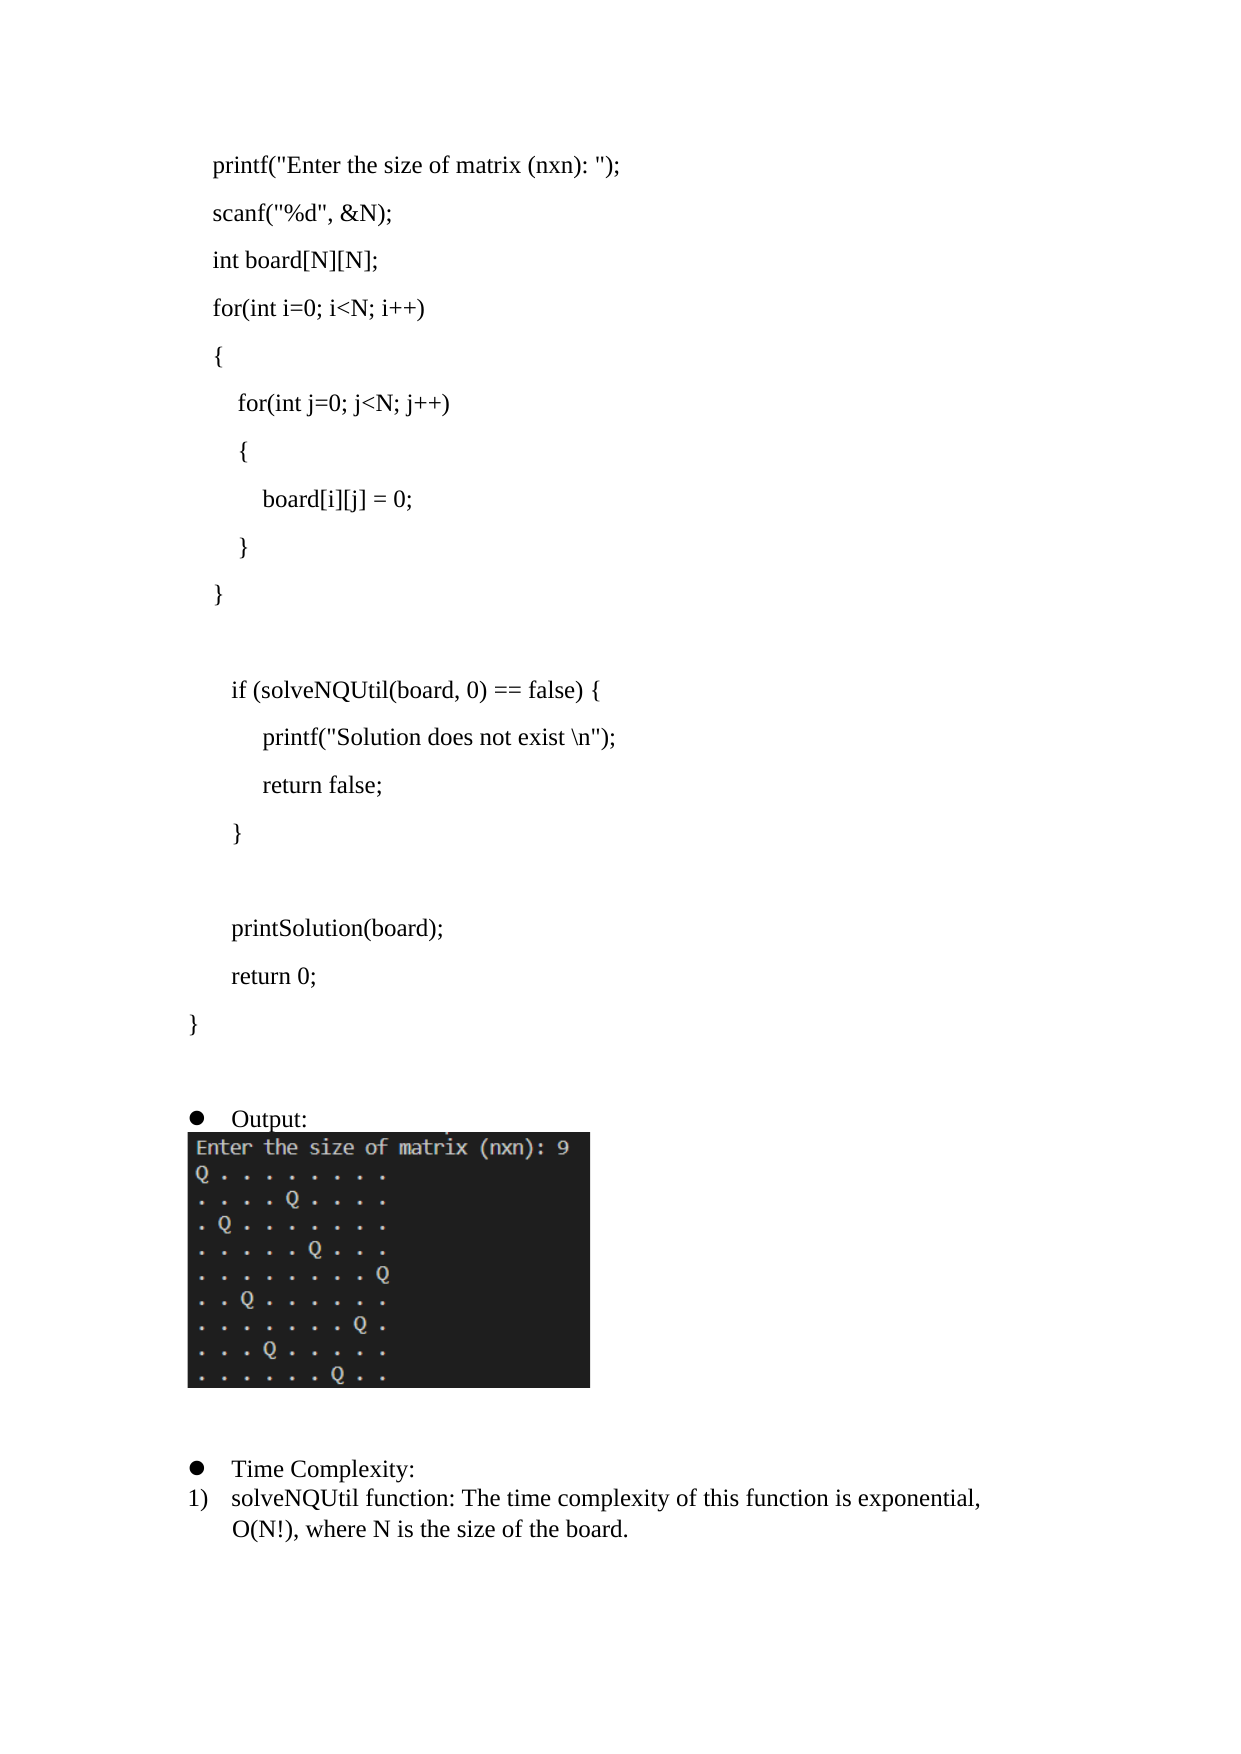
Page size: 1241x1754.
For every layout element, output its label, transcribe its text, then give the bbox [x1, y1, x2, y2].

list printSolution(board); [187, 913, 1053, 942]
list return 0; [187, 961, 1053, 990]
list } [187, 818, 1053, 847]
list scanf("%d", &N); [187, 198, 1053, 226]
list int board[N][N]; [187, 245, 1053, 274]
list } [187, 1009, 1053, 1037]
list } [187, 579, 1053, 608]
list Time Complexity: [187, 1454, 1053, 1483]
list for(int j=0; j<N; j++) [187, 388, 1053, 417]
list for(int i=0; i<N; i++) [187, 293, 1053, 322]
list printf("Enter the size of matrix (nxn): "); [187, 150, 1053, 179]
list } [187, 532, 1053, 560]
list return false; [187, 770, 1053, 799]
list if (solveNQUtil(board, 0) == false) { [187, 675, 1053, 703]
list Output: [187, 1104, 1053, 1133]
list { [187, 436, 1053, 465]
list printf("Solution does not exist \n"); [187, 722, 1053, 751]
list board[i][j] = 0; [187, 484, 1053, 513]
list { [187, 341, 1053, 369]
list solveNQUtil function: The time complexity of this function is exponential, O(N!), where N is the size of the board. [187, 1483, 1053, 1543]
picture [187, 1132, 590, 1388]
